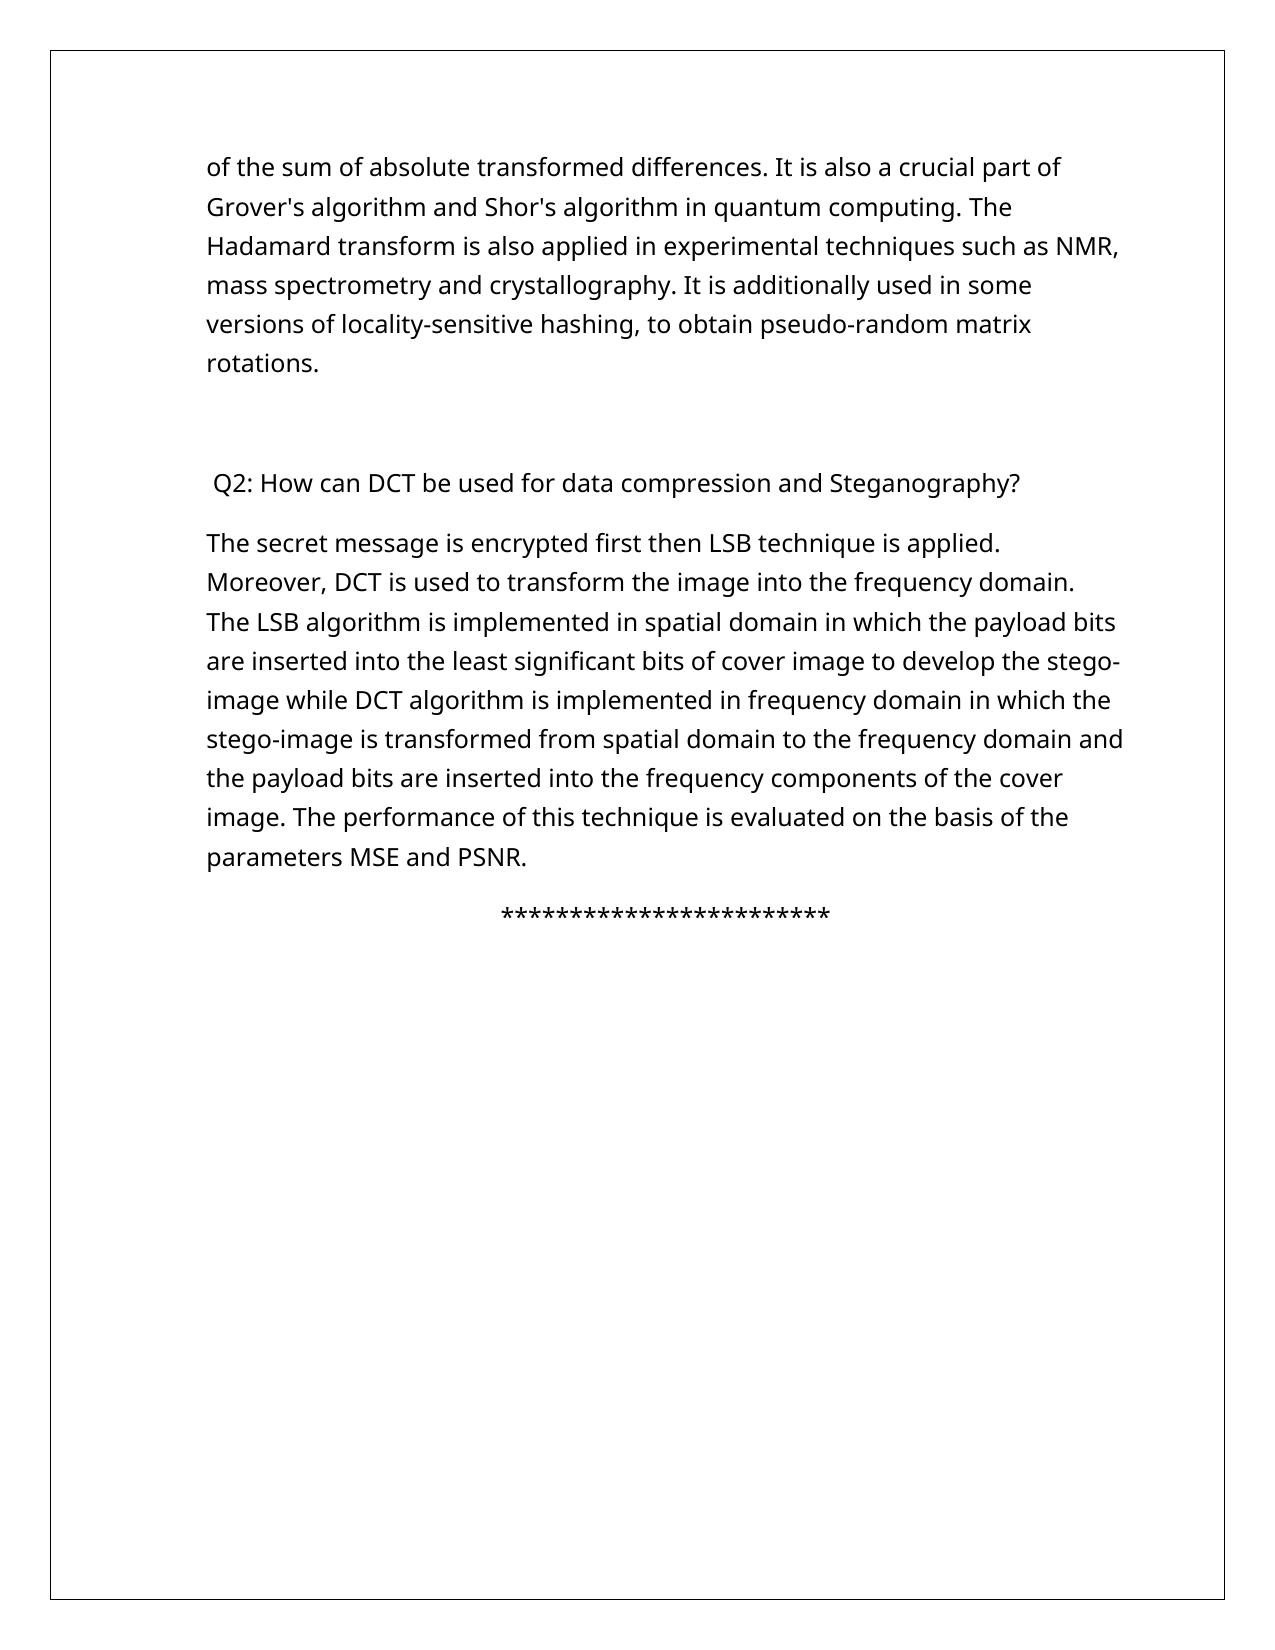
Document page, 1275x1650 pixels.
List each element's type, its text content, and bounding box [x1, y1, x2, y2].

text The secret message is encrypted first then LSB technique is applied. Moreover, DCT is used to transform the image into the frequency domain. The LSB algorithm is implemented in spatial domain in which the payload bits are inserted into the least significant bits of cover image to develop the stego-image while DCT algorithm is implemented in frequency domain in which the stego-image is transformed from spatial domain to the frequency domain and the payload bits are inserted into the frequency components of the cover image. The performance of this technique is evaluated on the basis of the parameters MSE and PSNR. [206, 526, 1125, 873]
text ************************ [206, 899, 1125, 933]
text Q2: How can DCT be used for data compression and Steganography? [206, 466, 1125, 500]
